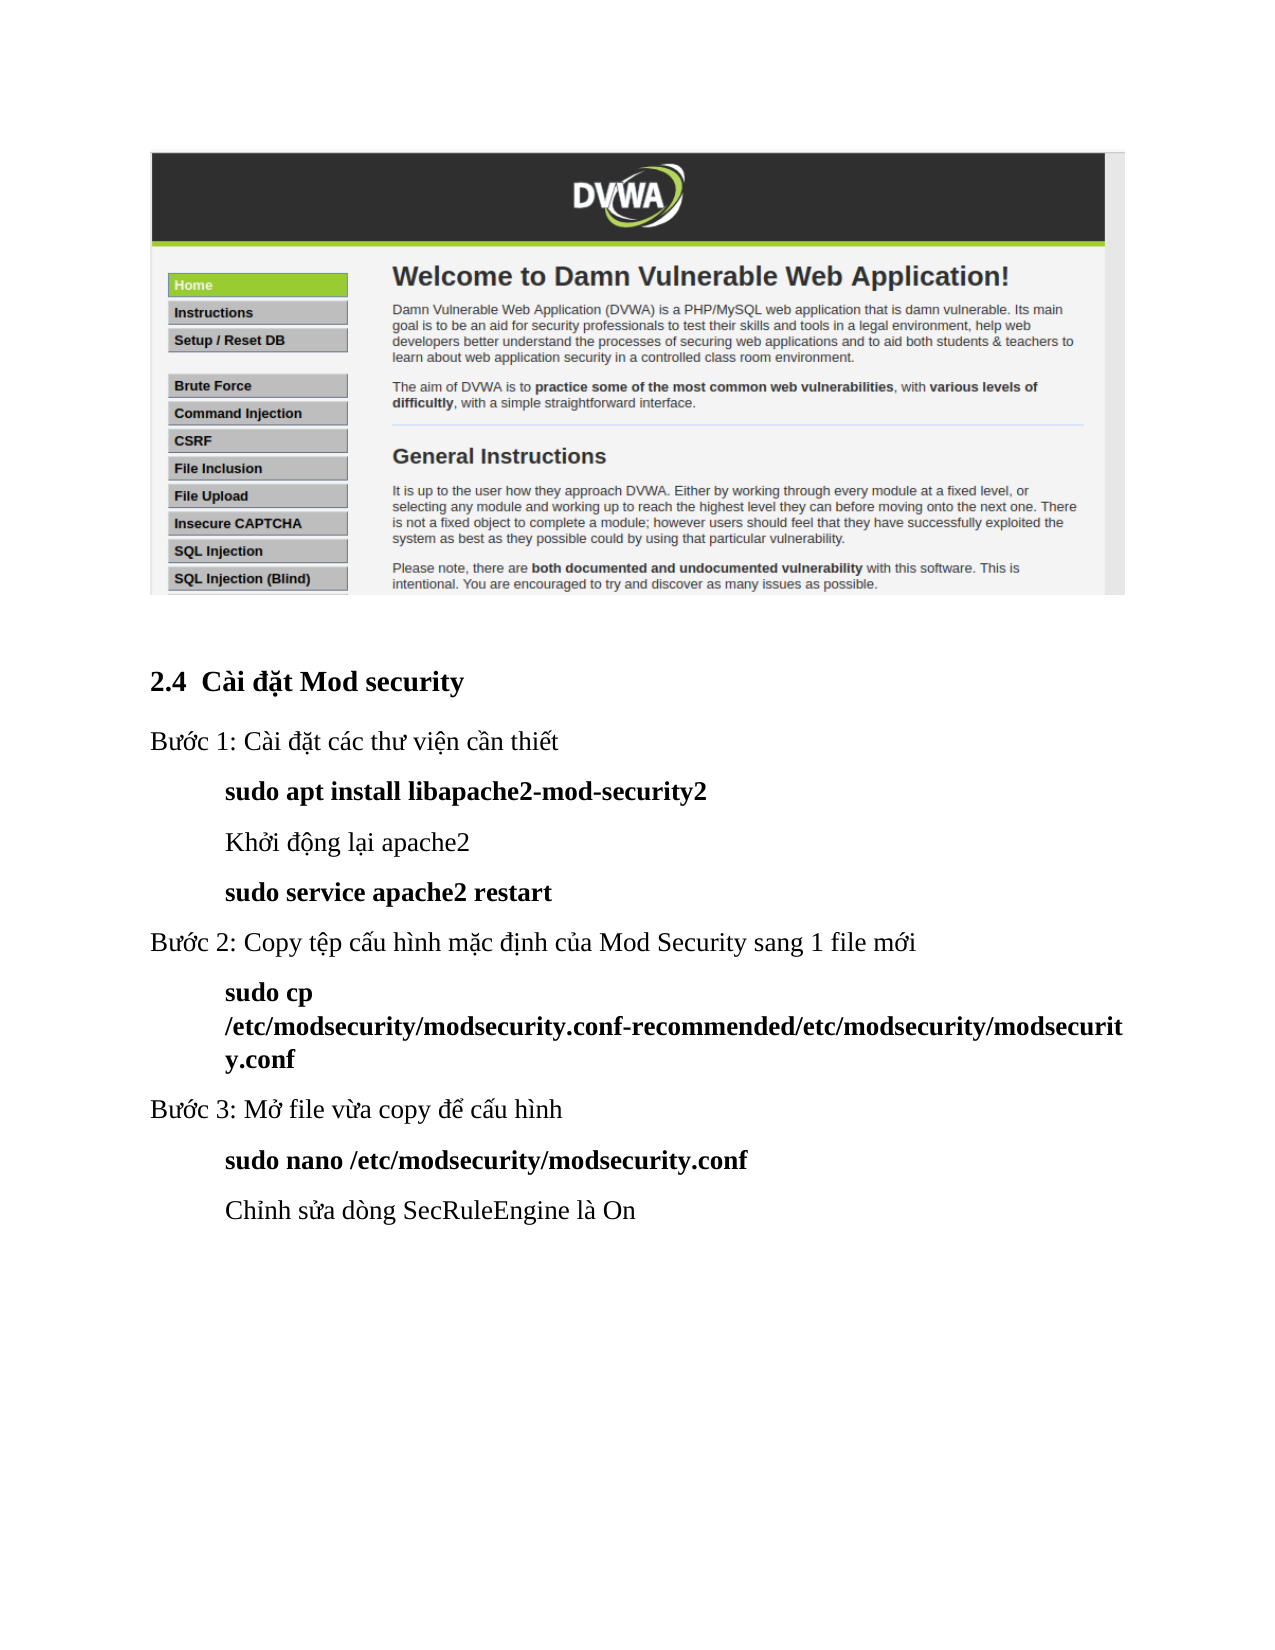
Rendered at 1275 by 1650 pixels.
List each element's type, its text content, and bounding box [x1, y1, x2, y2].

text Khởi động lại apache2 [150, 826, 1125, 857]
text sudo service apache2 restart [150, 876, 1125, 907]
text sudo cp /etc/modsecurity/modsecurity.conf-recommended/etc/modsecurity/modsecurity.conf [225, 976, 1125, 1074]
text sudo apt install libapache2-mod-security2 [150, 776, 1125, 807]
text sudo nano /etc/modsecurity/modsecurity.conf [150, 1144, 1125, 1175]
picture [150, 149, 1125, 595]
text Chỉnh sửa dòng SecRuleEngine là On [150, 1194, 1125, 1225]
text Bước 2: Copy tệp cấu hình mặc định của Mod Security sang 1 file mới [150, 926, 1125, 957]
subtitle Cài đặt Mod security [150, 664, 1125, 698]
text Bước 3: Mở file vừa copy để cấu hình [150, 1094, 1125, 1125]
text Bước 1: Cài đặt các thư viện cần thiết [150, 725, 1125, 756]
